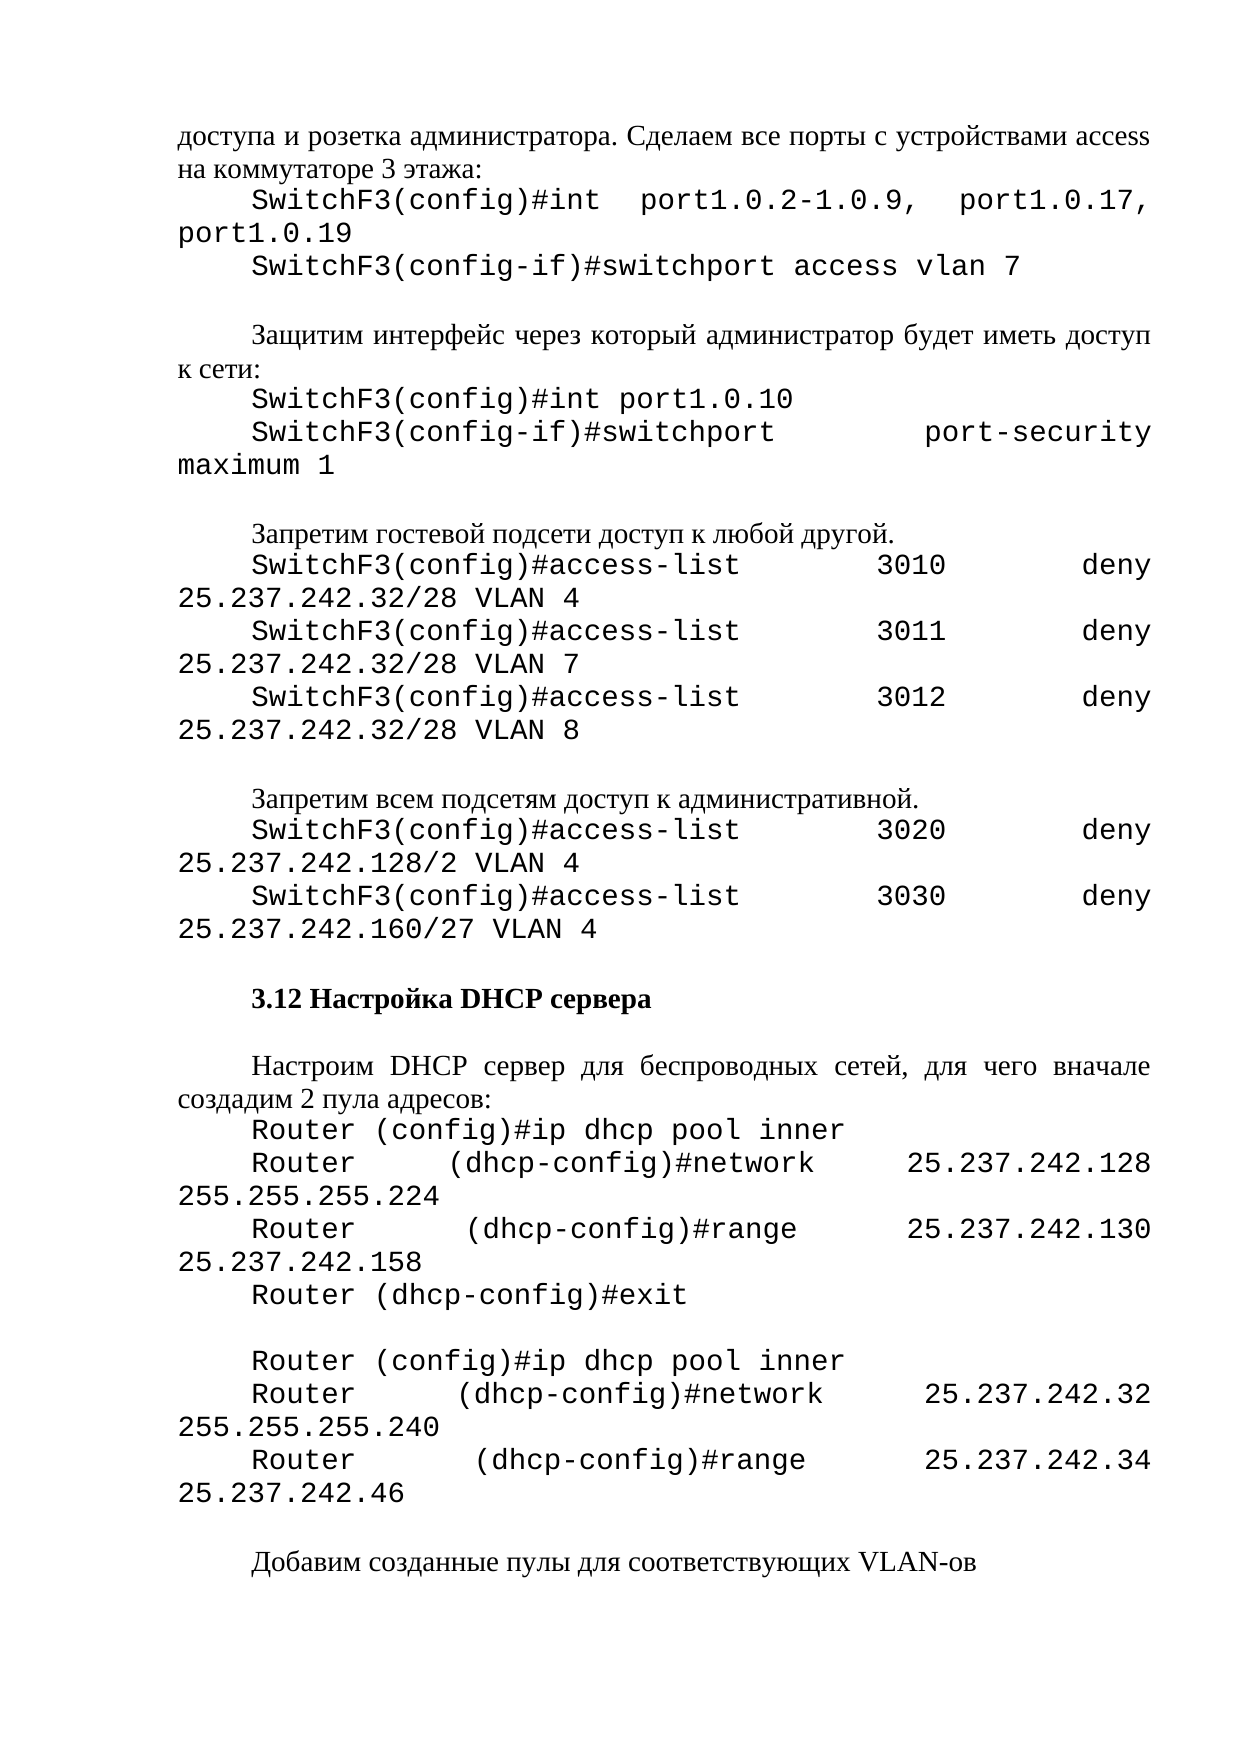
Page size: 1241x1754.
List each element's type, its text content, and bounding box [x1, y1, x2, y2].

text Router (dhcp-config)#range 25.237.242.34 25.237.242.46 [177, 1445, 1152, 1511]
text Router (dhcp-config)#network 25.237.242.32 255.255.255.240 [177, 1379, 1152, 1445]
text SwitchF3(config)#access-list 3011 deny 25.237.242.32/28 VLAN 7 [177, 616, 1152, 682]
text SwitchF3(config)#access-list 3020 deny 25.237.242.128/2 VLAN 4 [177, 815, 1152, 881]
text Router (dhcp-config)#network 25.237.242.128 255.255.255.224 [177, 1148, 1152, 1214]
text SwitchF3(config)#access-list 3012 deny 25.237.242.32/28 VLAN 8 [177, 682, 1152, 748]
text SwitchF3(config-if)#switchport access vlan 7 [177, 251, 1152, 284]
text Запретим всем подсетям доступ к административной. [177, 782, 1152, 815]
text Router (dhcp-config)#range 25.237.242.130 25.237.242.158 [177, 1214, 1152, 1280]
text SwitchF3(config)#int port1.0.2-1.0.9, port1.0.17, port1.0.19 [177, 185, 1152, 251]
text SwitchF3(config)#access-list 3010 deny 25.237.242.32/28 VLAN 4 [177, 550, 1152, 616]
text Настроим DHCP сервер для беспроводных сетей, для чего вначале создадим 2 пула адресов: [177, 1048, 1152, 1115]
text Router (config)#ip dhcp pool inner [177, 1346, 1152, 1379]
text Запретим гостевой подсети доступ к любой другой. [177, 516, 1152, 550]
text SwitchF3(config)#int port1.0.10 [177, 384, 1152, 417]
text SwitchF3(config-if)#switchport port-security maximum 1 [177, 417, 1152, 483]
text Router (dhcp-config)#exit [177, 1280, 1152, 1313]
text Защитим интерфейс через который администратор будет иметь доступ к сети: [177, 317, 1152, 384]
text Добавим созданные пулы для соответствующих VLAN-ов [177, 1544, 1152, 1578]
text 3.12 Настройка DHCP сервера [177, 981, 1152, 1014]
text Router (config)#ip dhcp pool inner [177, 1115, 1152, 1148]
text SwitchF3(config)#access-list 3030 deny 25.237.242.160/27 VLAN 4 [177, 881, 1152, 947]
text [177, 118, 1152, 185]
